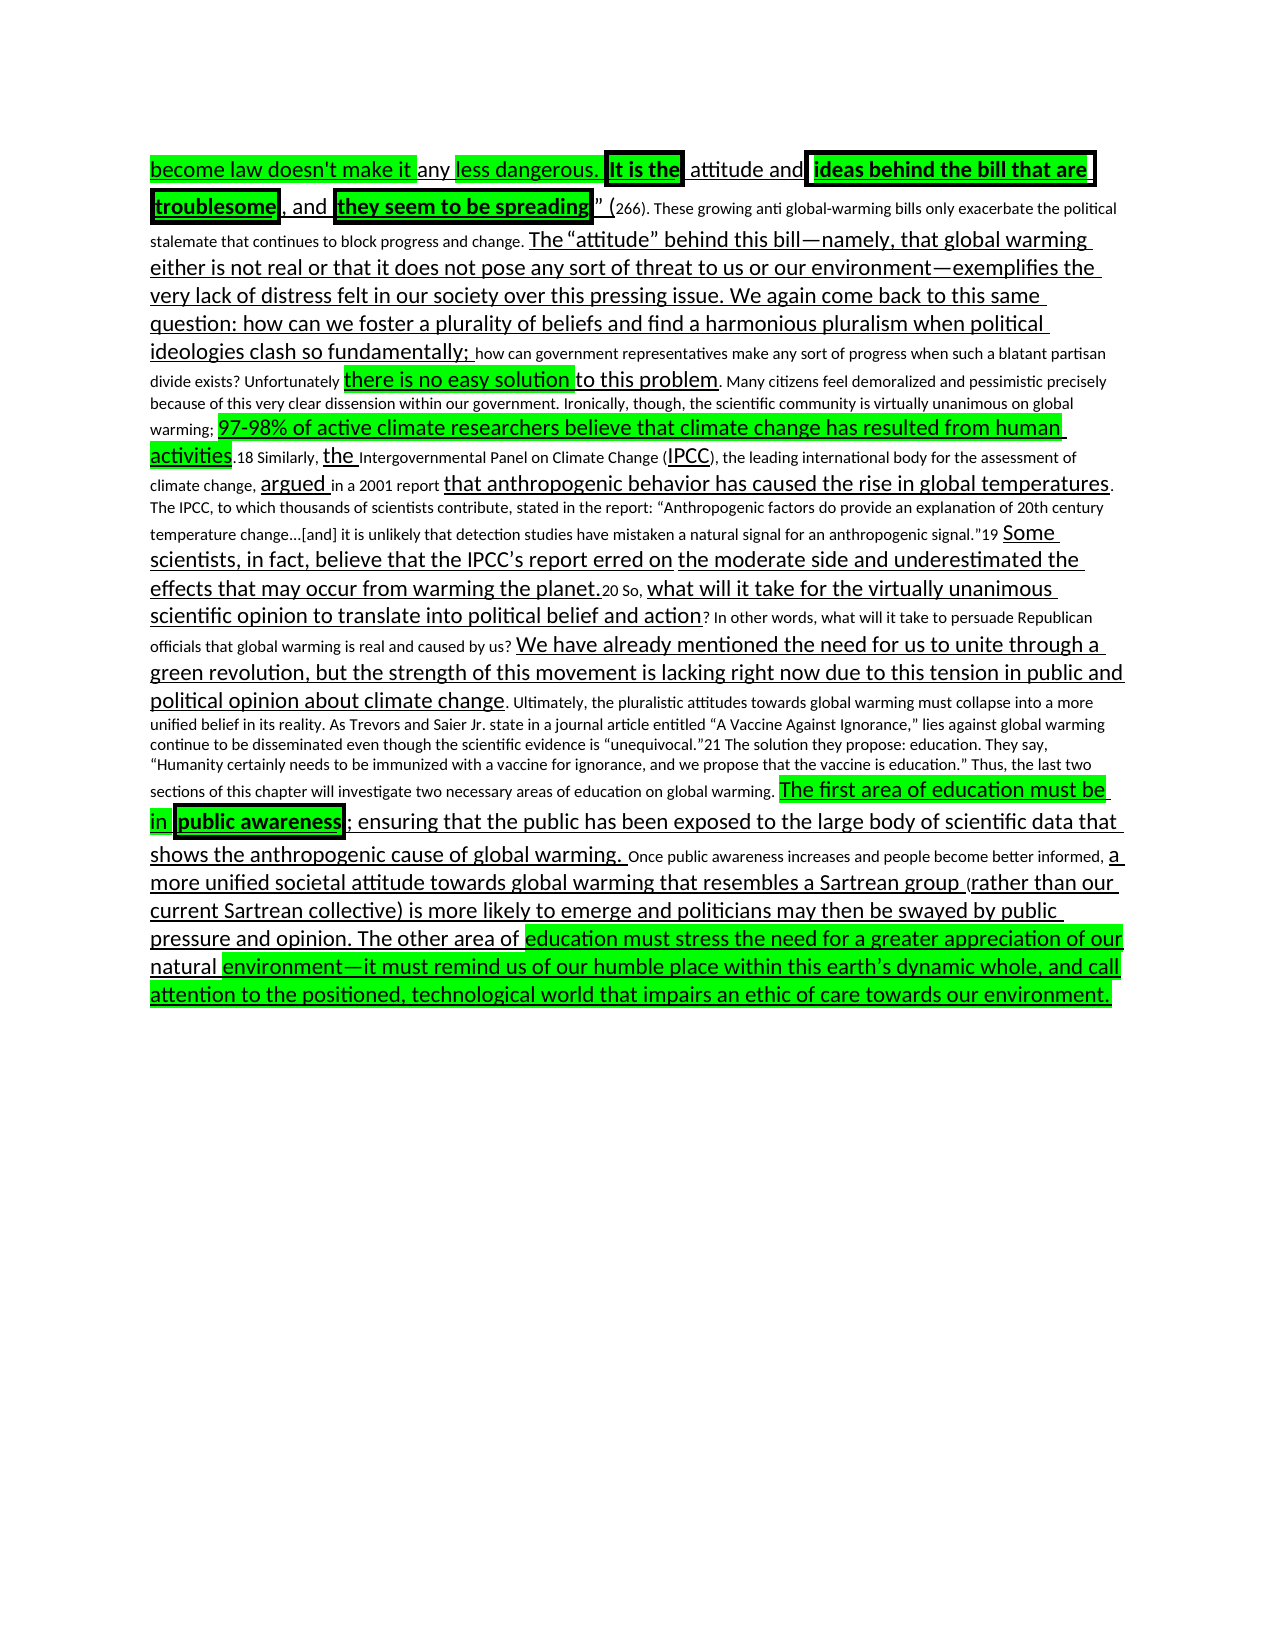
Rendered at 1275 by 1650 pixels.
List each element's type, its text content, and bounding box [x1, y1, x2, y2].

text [150, 150, 1125, 682]
